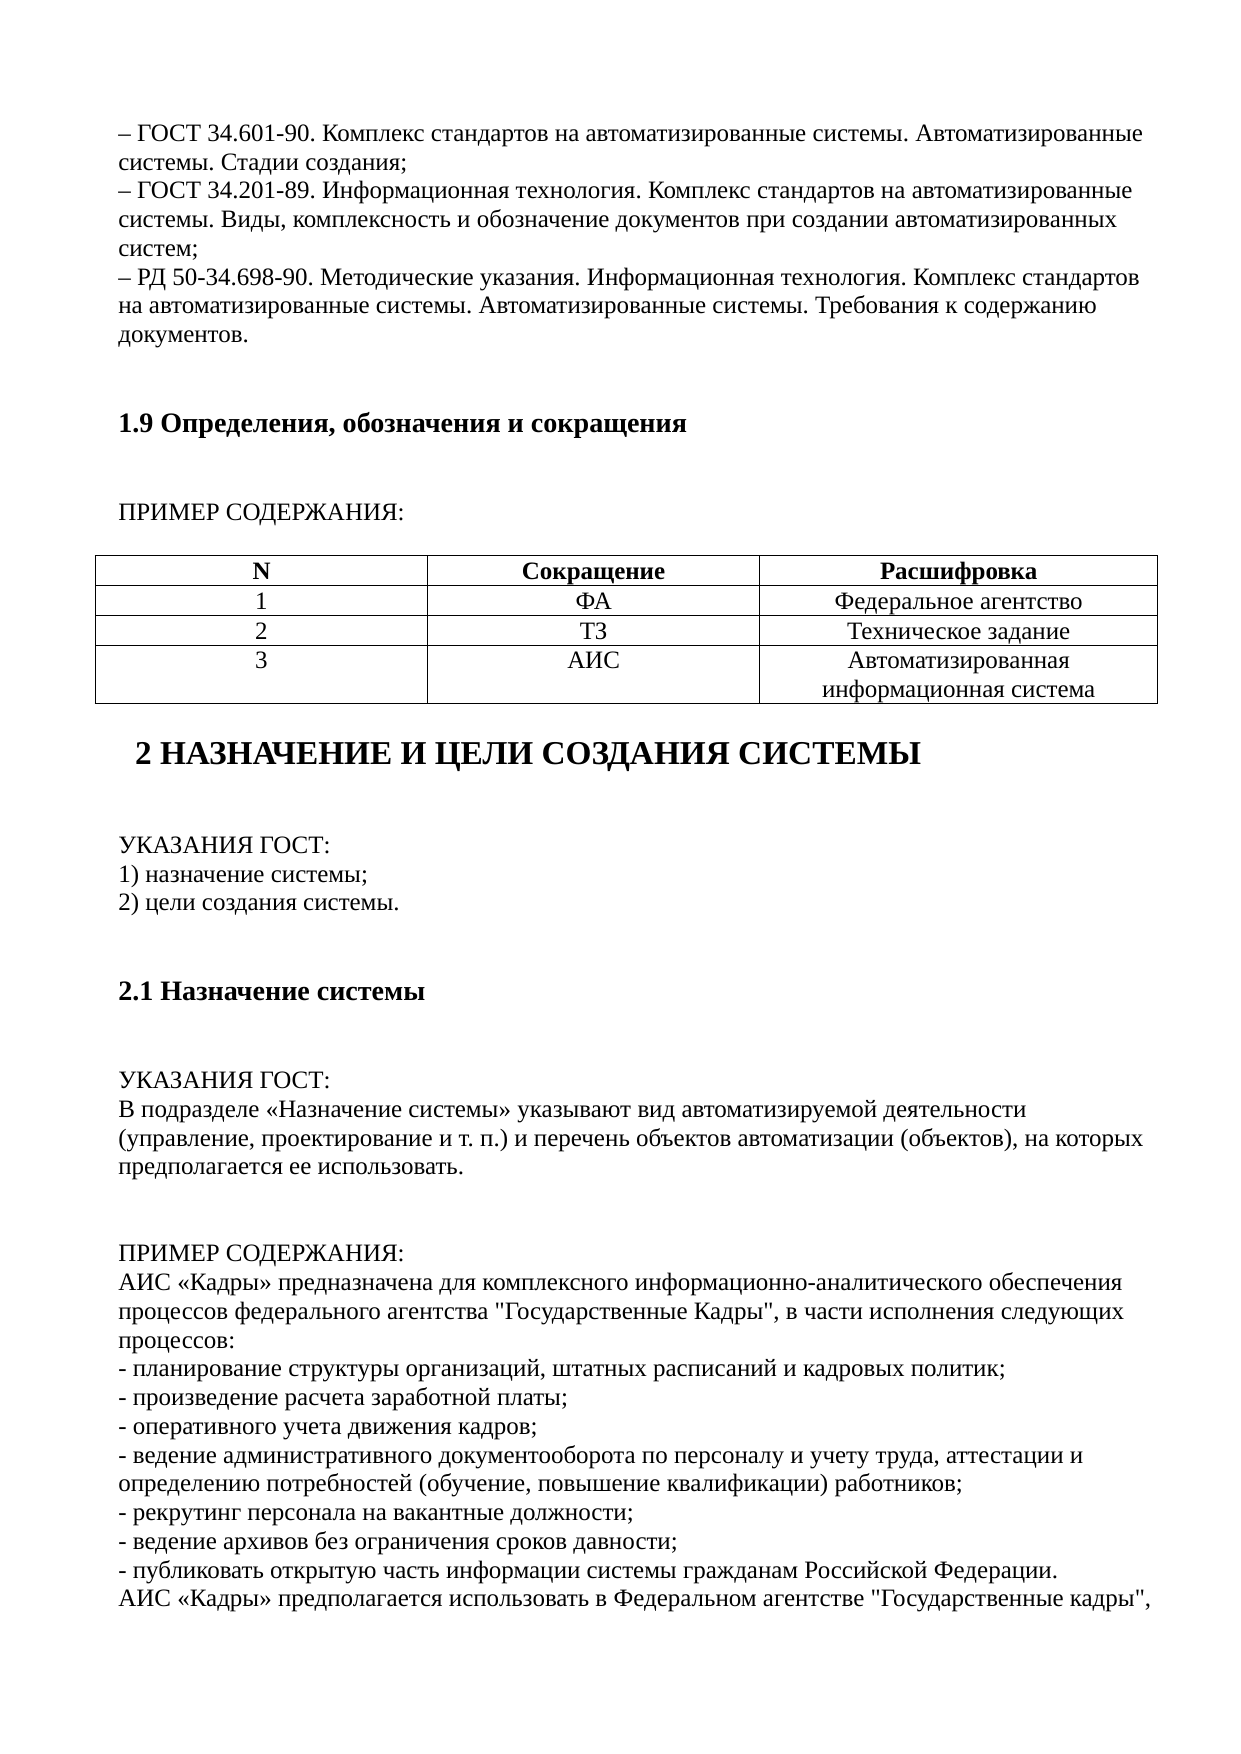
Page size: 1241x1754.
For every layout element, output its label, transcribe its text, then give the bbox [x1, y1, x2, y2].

table_header N [96, 556, 427, 585]
table_cell АИС [428, 646, 759, 703]
table_header Сокращение [428, 556, 759, 585]
table_cell ТЗ [428, 616, 759, 644]
table_header Расшифровка [760, 556, 1157, 585]
text УКАЗАНИЯ ГОСТ: В подразделе «Назначение системы» указывают вид автоматизируемой деятельности (управление, проектирование и т. п.) и перечень объектов автоматизации (объектов), на которых предполагается ее использовать. [118, 1065, 1152, 1180]
table_cell 3 [96, 646, 427, 703]
table_cell Техническое задание [760, 616, 1157, 644]
text ПРИМЕР СОДЕРЖАНИЯ: [118, 497, 1152, 526]
text 2.1 Назначение системы [118, 974, 1152, 1007]
table_cell Федеральное агентство [760, 586, 1157, 615]
text УКАЗАНИЯ ГОСТ: 1) назначение системы; 2) цели создания системы. [118, 830, 1152, 916]
text 1.9 Определения, обозначения и сокращения [118, 406, 1152, 439]
table_cell Автоматизированная информационная система [760, 646, 1157, 703]
text 2 НАЗНАЧЕНИЕ И ЦЕЛИ СОЗДАНИЯ СИСТЕМЫ [118, 733, 1152, 772]
table_cell ФА [428, 586, 759, 615]
table_cell 1 [96, 586, 427, 615]
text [118, 118, 1152, 348]
table_cell 2 [96, 616, 427, 644]
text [118, 1238, 1152, 1612]
